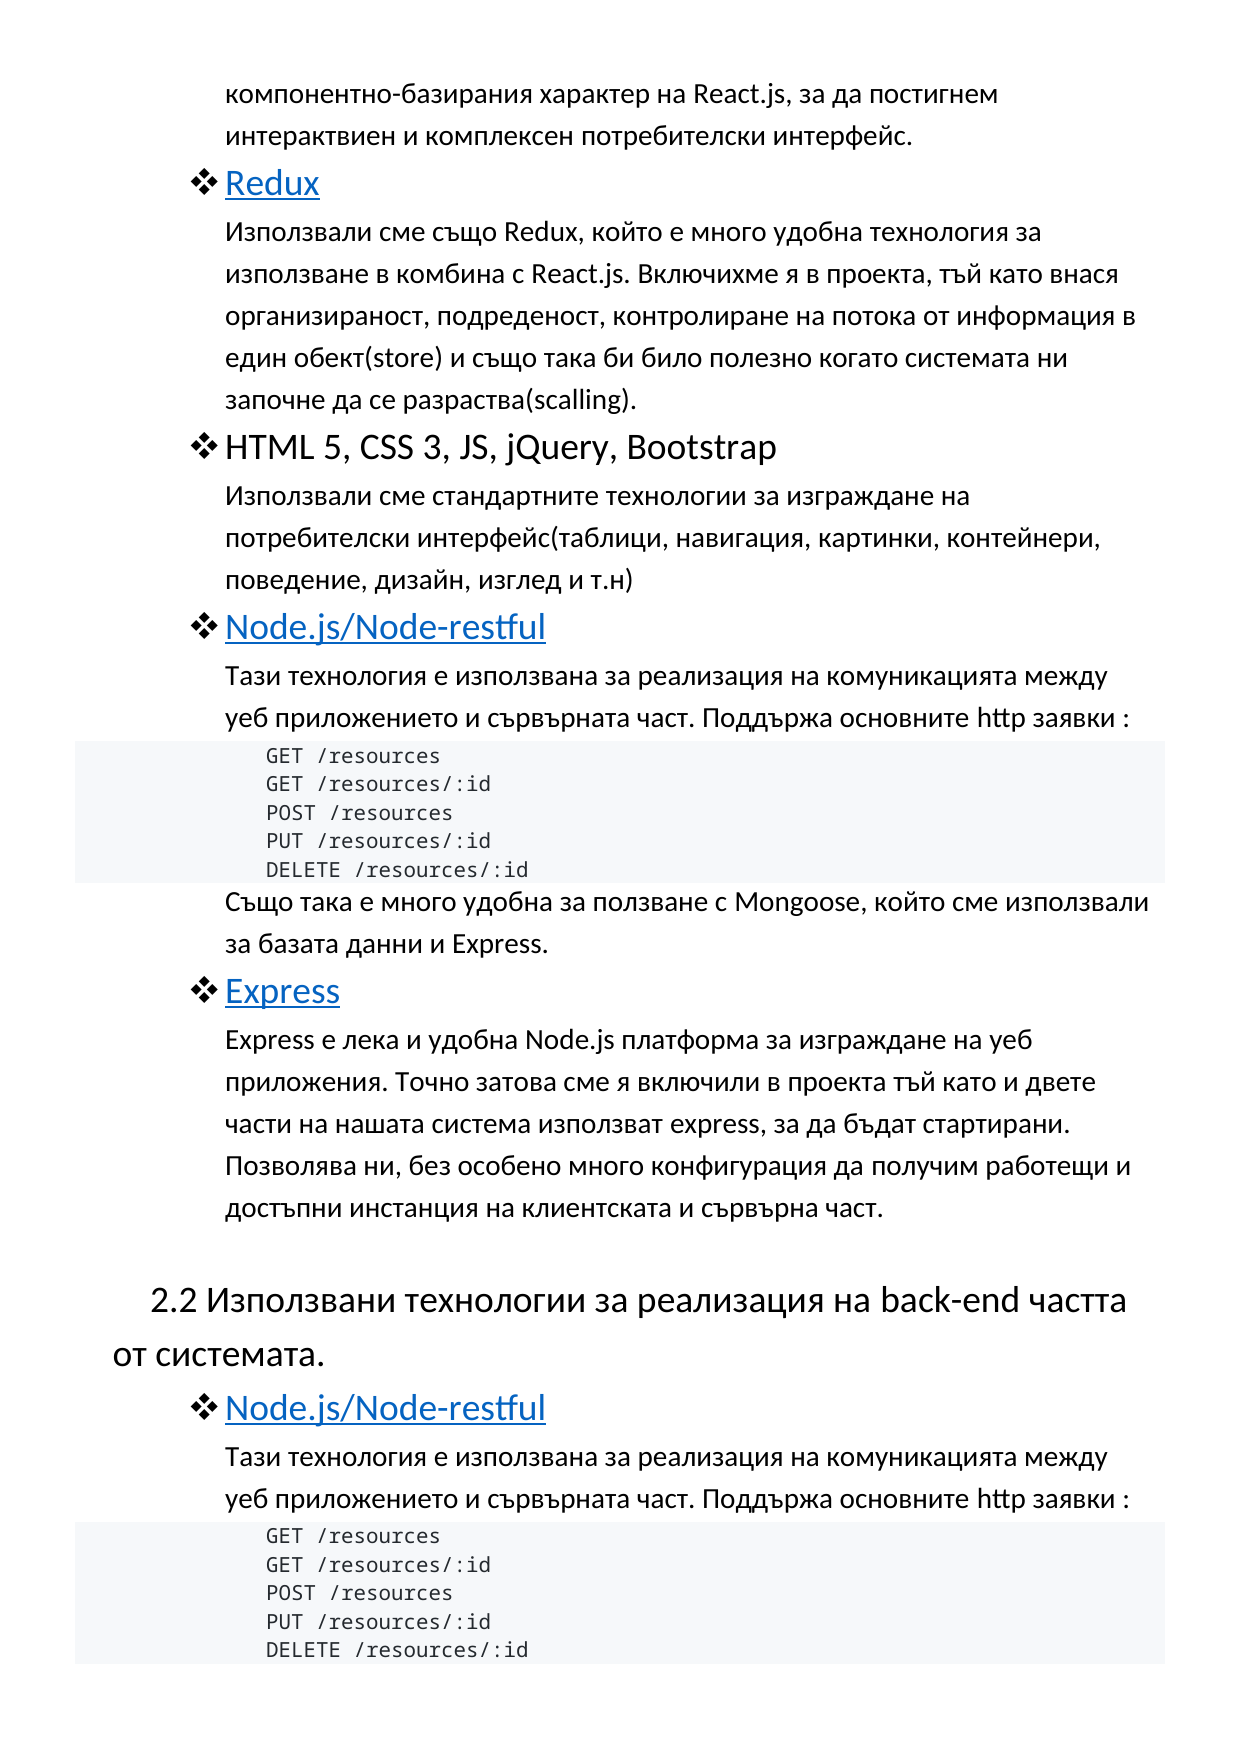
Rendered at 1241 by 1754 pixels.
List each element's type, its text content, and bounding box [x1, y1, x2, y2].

text GET /resources [75, 1522, 1165, 1550]
text DELETE /resources/:id [75, 855, 1165, 883]
text GET /resources [75, 741, 1165, 769]
list Тази технология е използвана за реализация на комуникацията между уеб приложението и сървърната част. Поддържа основните http заявки : [225, 1438, 1155, 1515]
list Redux [187, 159, 1155, 205]
list Node.js/Node-restful [187, 1384, 1155, 1429]
list Express е лека и удобна Node.js платформа за изграждане на уеб приложения. Точно затова сме я включили в проекта тъй като и двете части на нашата система използват express, за да бъдат стартирани. Позволява ни, без особено много конфигурация да получим работещи и достъпни инстанция на клиентската и сървърна част. [225, 1021, 1155, 1225]
list Express [187, 967, 1155, 1013]
list Node.js/Node-restful [187, 603, 1155, 649]
text GET /resources/:id [75, 1550, 1165, 1578]
text PUT /resources/:id [75, 1607, 1165, 1635]
list Използвали сме също Redux, който е много удобна технология за използване в комбина с React.js. Включихме я в проекта, тъй като внася организираност, подреденост, контролиране на потокa от информация в един обект(store) и също така би било полезно когато системата ни започне да се разраства(scalling). [225, 213, 1155, 417]
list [225, 75, 1155, 153]
text 2.2 Използвани технологии за реализация на back-end частта от системата. [111, 1276, 1155, 1375]
text POST /resources [75, 798, 1165, 826]
list Използвали сме стандартните технологии за изграждане на потребителски интерфейс(таблици, навигация, картинки, контейнери, поведение, дизайн, изглед и т.н) [225, 477, 1155, 597]
list HTML 5, CSS 3, JS, jQuery, Bootstrap [187, 423, 1155, 469]
list Също така е много удобна за ползване с Mongoose, който сме използвали за базата данни и Express. [225, 883, 1155, 961]
text POST /resources [75, 1578, 1165, 1607]
text GET /resources/:id [75, 769, 1165, 798]
text PUT /resources/:id [75, 826, 1165, 855]
list Тази технология е използвана за реализация на комуникацията между уеб приложението и сървърната част. Поддържа основните http заявки : [225, 657, 1155, 734]
text DELETE /resources/:id [75, 1635, 1165, 1664]
